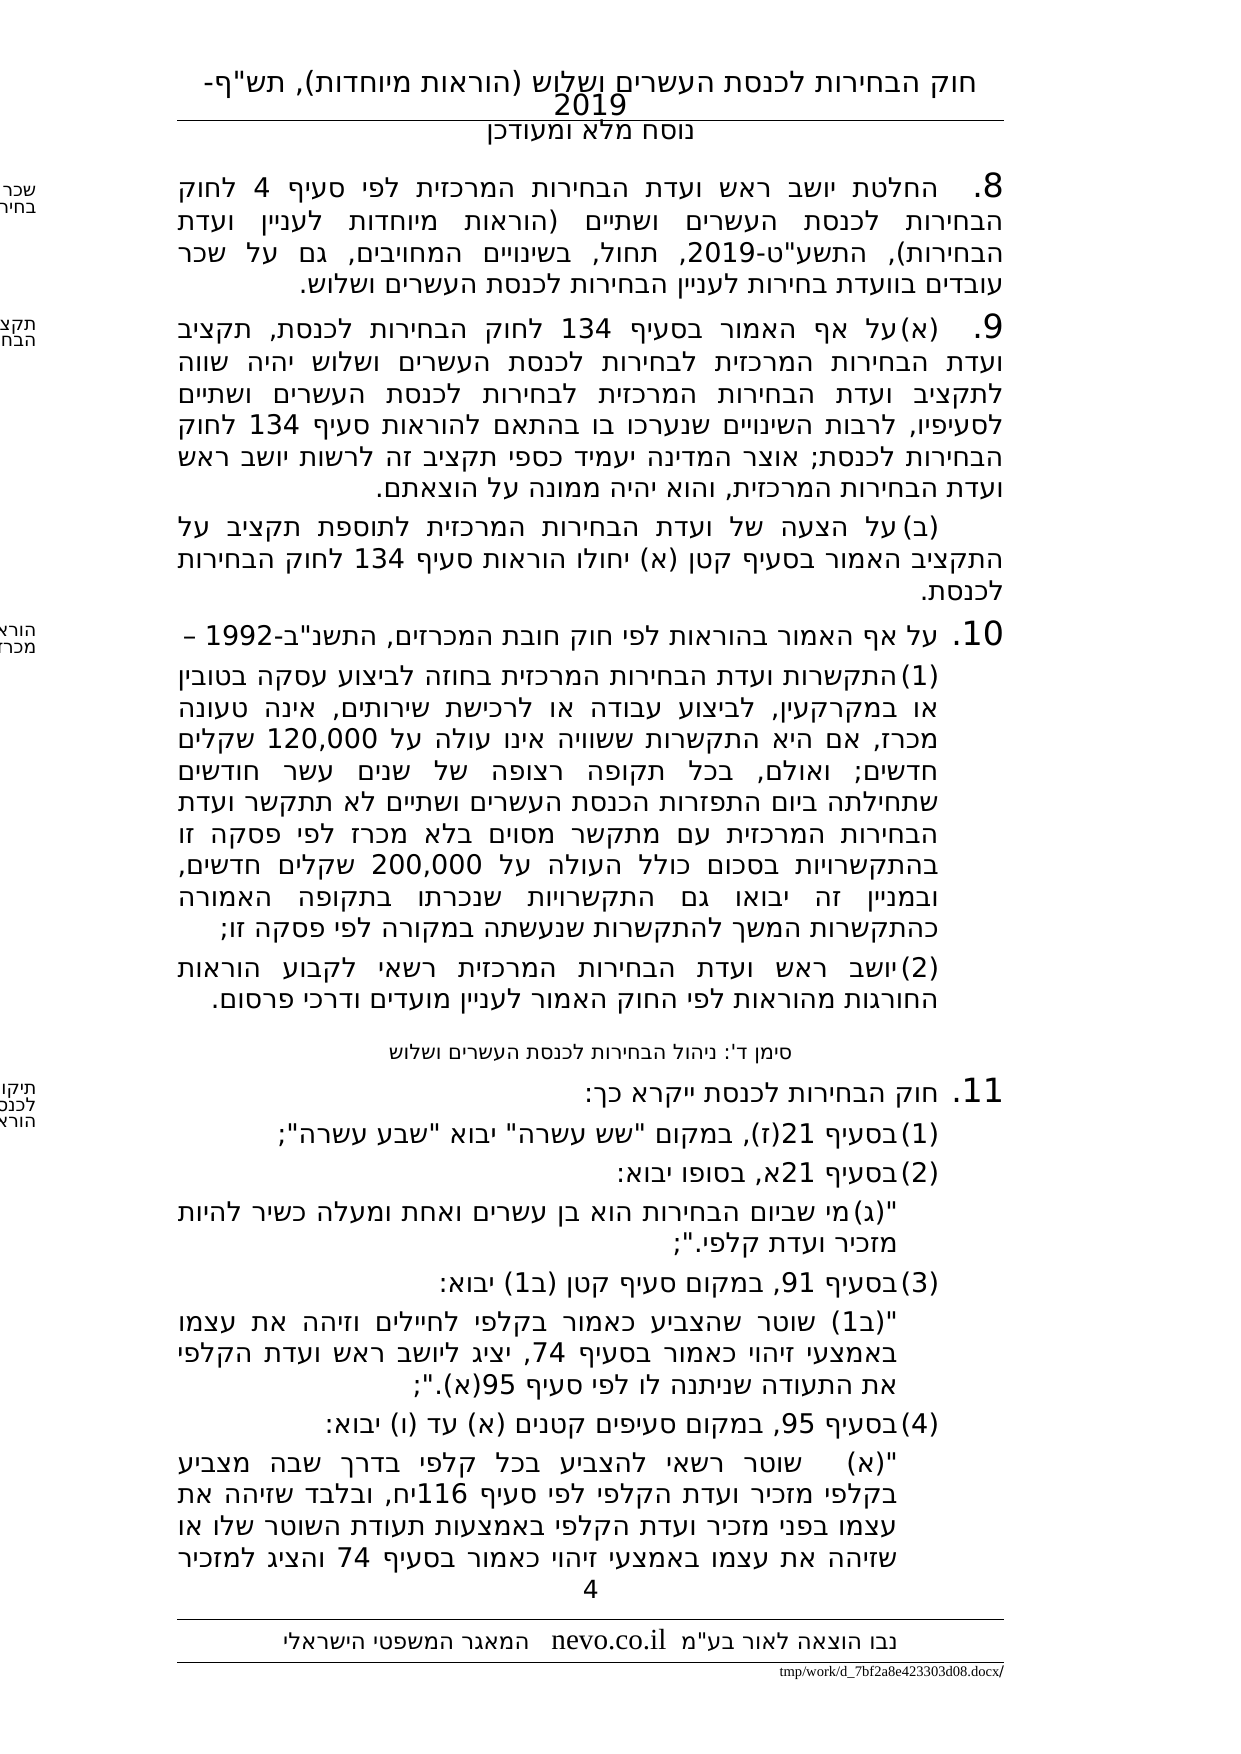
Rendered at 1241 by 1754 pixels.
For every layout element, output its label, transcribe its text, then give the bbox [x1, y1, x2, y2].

text (ב) על הצעה של ועדת הבחירות המרכזית לתוספת תקציב על התקציב האמור בסעיף קטן (א) יחולו הוראות סעיף 134 לחוק הבחירות לכנסת. [177, 512, 1004, 606]
text (2) בסעיף 21א, בסופו יבוא: [177, 1157, 939, 1189]
text (3) בסעיף 91, במקום סעיף קטן (ב1) יבוא: [177, 1267, 939, 1298]
text 11. חוק הבחירות לכנסת ייקרא כך: [177, 1072, 1004, 1111]
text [177, 1447, 898, 1573]
text 9. (א) על אף האמור בסעיף 134 לחוק הבחירות לכנסת, תקציב ועדת הבחירות המרכזית לבחירות לכנסת העשרים ושלוש יהיה שווה לתקציב ועדת הבחירות המרכזית לבחירות לכנסת העשרים ושתיים לסעיפיו, לרבות השינויים שנערכו בו בהתאם להוראות סעיף 134 לחוק הבחירות לכנסת; אוצר המדינה יעמיד כספי תקציב זה לרשות יושב ראש ועדת הבחירות המרכזית, והוא יהיה ממונה על הוצאתם. [177, 308, 1004, 504]
text סימן ד': ניהול הבחירות לכנסת העשרים ושלוש [177, 1040, 1004, 1064]
text (1) בסעיף 21(ז), במקום "שש עשרה" יבוא "שבע עשרה"; [177, 1118, 939, 1150]
text (2) יושב ראש ועדת הבחירות המרכזית רשאי לקבוע הוראות החורגות מהוראות לפי החוק האמור לעניין מועדים ודרכי פרסום. [177, 952, 939, 1015]
text 10. על אף האמור בהוראות לפי חוק חובת המכרזים, התשנ"ב-1992 – [177, 614, 1004, 653]
text 8. החלטת יושב ראש ועדת הבחירות המרכזית לפי סעיף 4 לחוק הבחירות לכנסת העשרים ושתיים (הוראות מיוחדות לעניין ועדת הבחירות), התשע"ט-2019, תחול, בשינויים המחויבים, גם על שכר עובדים בוועדת בחירות לעניין הבחירות לכנסת העשרים ושלוש. [177, 167, 1004, 300]
text (1) התקשרות ועדת הבחירות המרכזית בחוזה לביצוע עסקה בטובין או במקרקעין, לביצוע עבודה או לרכישת שירותים, אינה טעונה מכרז, אם היא התקשרות ששוויה אינו עולה על 120,000 שקלים חדשים; ואולם, בכל תקופה רצופה של שנים עשר חודשים שתחילתה ביום התפזרות הכנסת העשרים ושתיים לא תתקשר ועדת הבחירות המרכזית עם מתקשר מסוים בלא מכרז לפי פסקה זו בהתקשרויות בסכום כולל העולה על 200,000 שקלים חדשים, ובמניין זה יבואו גם התקשרויות שנכרתו בתקופה האמורה כהתקשרות המשך להתקשרות שנעשתה במקורה לפי פסקה זו; [177, 660, 939, 944]
text "(ב1) שוטר שהצביע כאמור בקלפי לחיילים וזיהה את עצמו באמצעי זיהוי כאמור בסעיף 74, יציג ליושב ראש ועדת הקלפי את התעודה שניתנה לו לפי סעיף 95(א)."; [177, 1306, 898, 1401]
text "(ג) מי שביום הבחירות הוא בן עשרים ואחת ומעלה כשיר להיות מזכיר ועדת קלפי."; [177, 1196, 898, 1259]
text (4) בסעיף 95, במקום סעיפים קטנים (א) עד (ו) יבוא: [177, 1408, 939, 1440]
